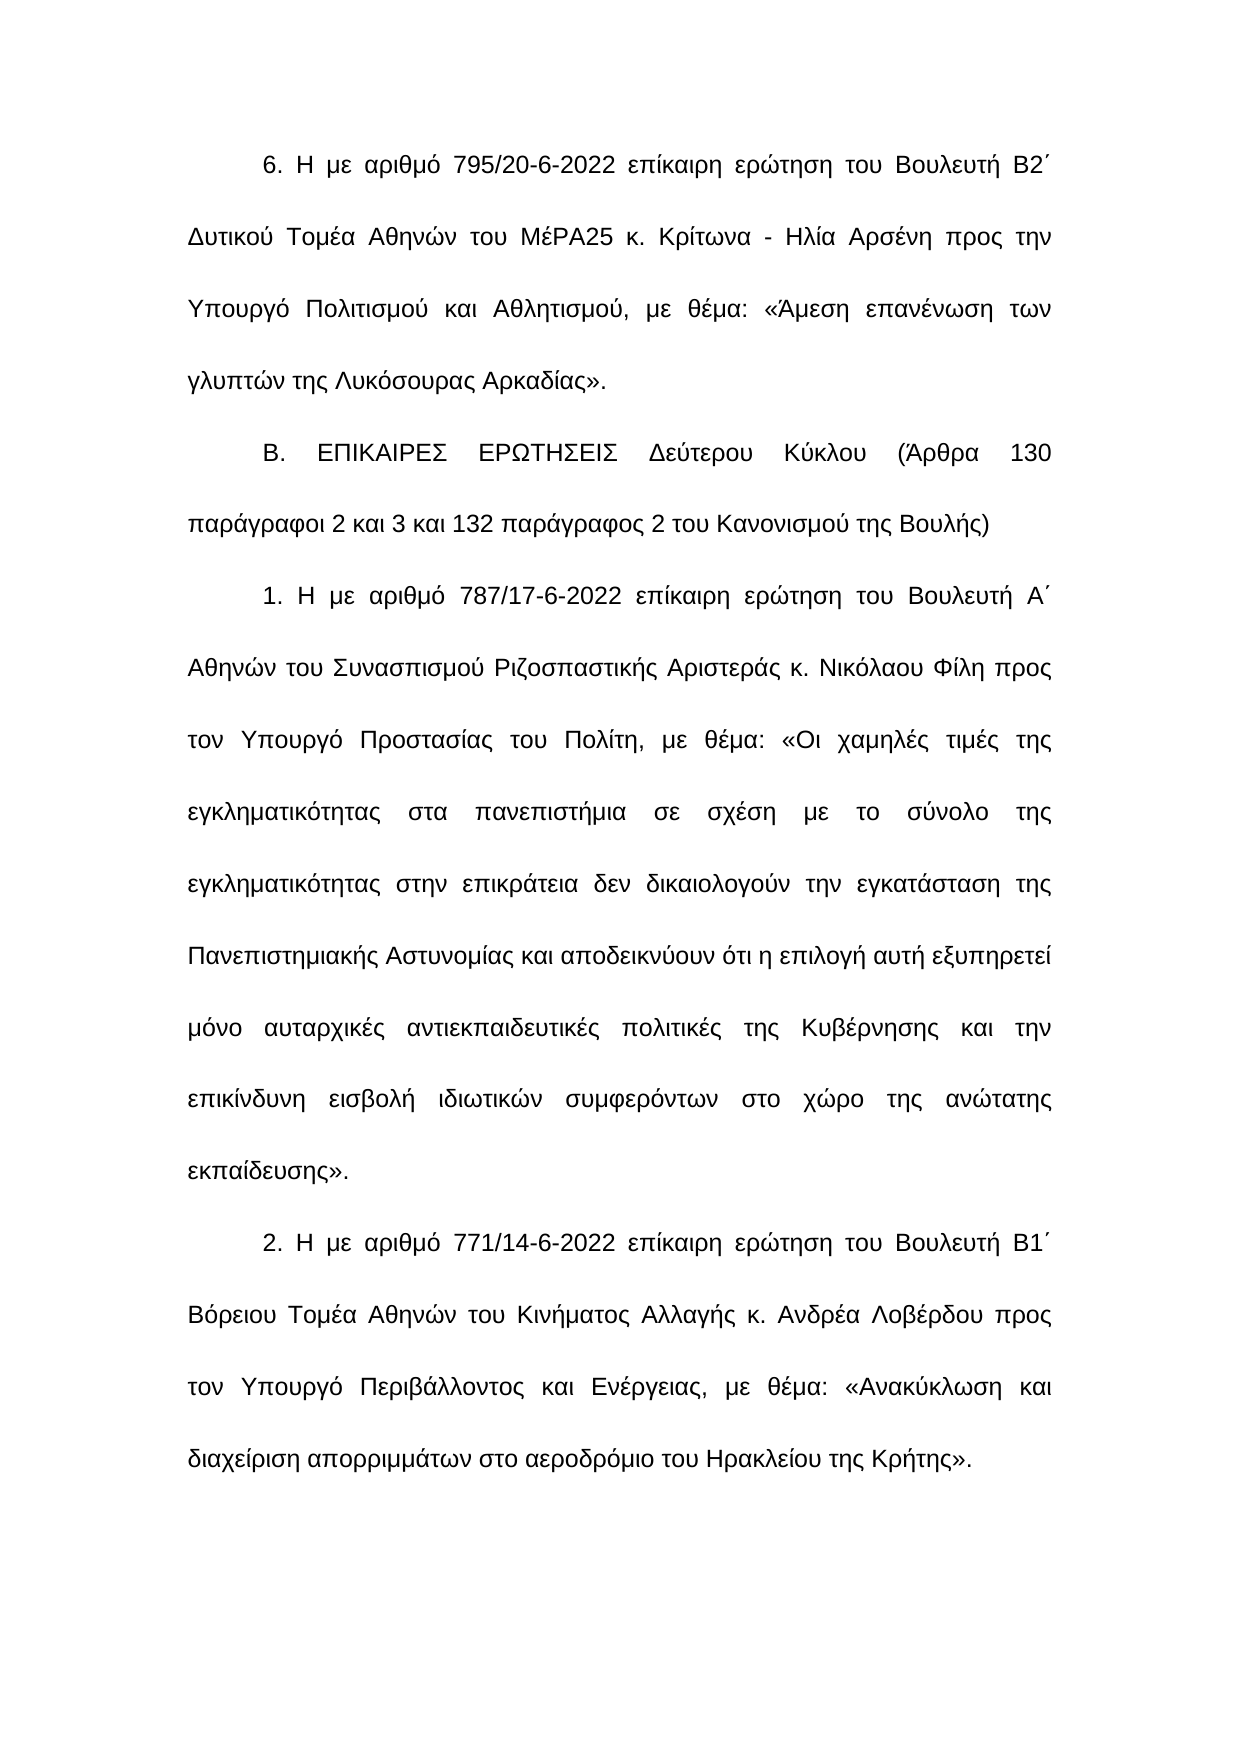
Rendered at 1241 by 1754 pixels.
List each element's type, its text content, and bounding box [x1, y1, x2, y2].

text 6. Η με αριθμό 795/20-6-2022 επίκαιρη ερώτηση του Βουλευτή Β2΄ Δυτικού Τομέα Αθηνών του ΜέΡΑ25 κ. Κρίτωνα - Ηλία Αρσένη προς την Υπουργό Πολιτισμού και Αθλητισμού, με θέμα: «Άμεση επανένωση των γλυπτών της Λυκόσουρας Αρκαδίας». [187, 150, 1053, 394]
text 1. Η με αριθμό 787/17-6-2022 επίκαιρη ερώτηση του Βουλευτή Α΄ Αθηνών του Συνασπισμού Ριζοσπαστικής Αριστεράς κ. Νικόλαου Φίλη προς τον Υπουργό Προστασίας του Πολίτη, με θέμα: «Οι χαμηλές τιμές της εγκληματικότητας στα πανεπιστήμια σε σχέση με το σύνολο της εγκληματικότητας στην επικράτεια δεν δικαιολογούν την εγκατάσταση της Πανεπιστημιακής Αστυνομίας και αποδεικνύουν ότι η επιλογή αυτή εξυπηρετεί μόνο αυταρχικές αντιεκπαιδευτικές πολιτικές της Κυβέρνησης και την επικίνδυνη εισβολή ιδιωτικών συμφερόντων στο χώρο της ανώτατης εκπαίδευσης». [187, 581, 1053, 1185]
text 2. Η με αριθμό 771/14-6-2022 επίκαιρη ερώτηση του Βουλευτή Β1΄ Βόρειου Τομέα Αθηνών του Κινήματος Αλλαγής κ. Ανδρέα Λοβέρδου προς τον Υπουργό Περιβάλλοντος και Ενέργειας, με θέμα: «Ανακύκλωση και διαχείριση απορριμμάτων στο αεροδρόμιο του Ηρακλείου της Κρήτης». [187, 1228, 1053, 1472]
text Β. ΕΠΙΚΑΙΡΕΣ ΕΡΩΤΗΣΕΙΣ Δεύτερου Κύκλου (Άρθρα 130 παράγραφοι 2 και 3 και 132 παράγραφος 2 του Κανονισμού της Βουλής) [187, 437, 1053, 538]
